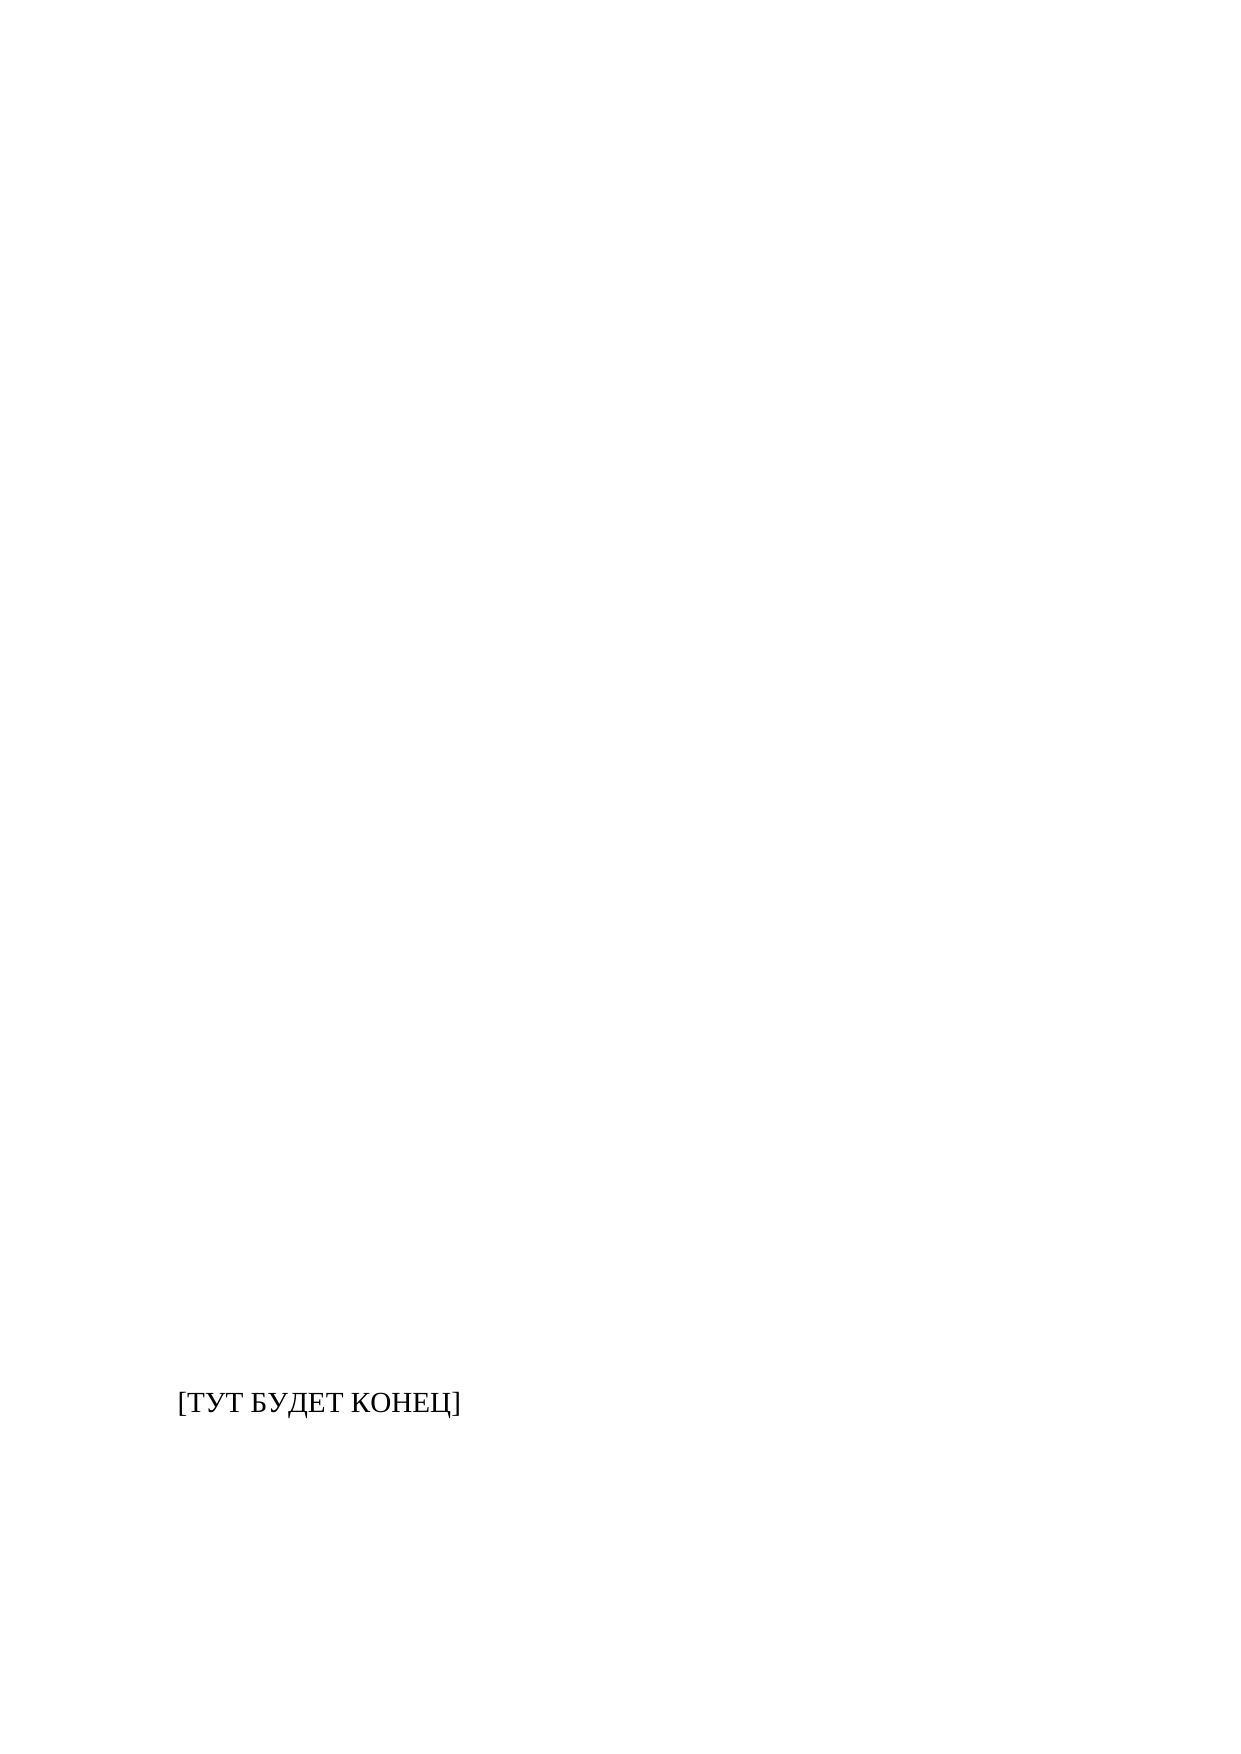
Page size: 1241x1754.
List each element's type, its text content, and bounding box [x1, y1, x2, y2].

text [ТУТ БУДЕТ КОНЕЦ] [177, 1386, 1152, 1419]
